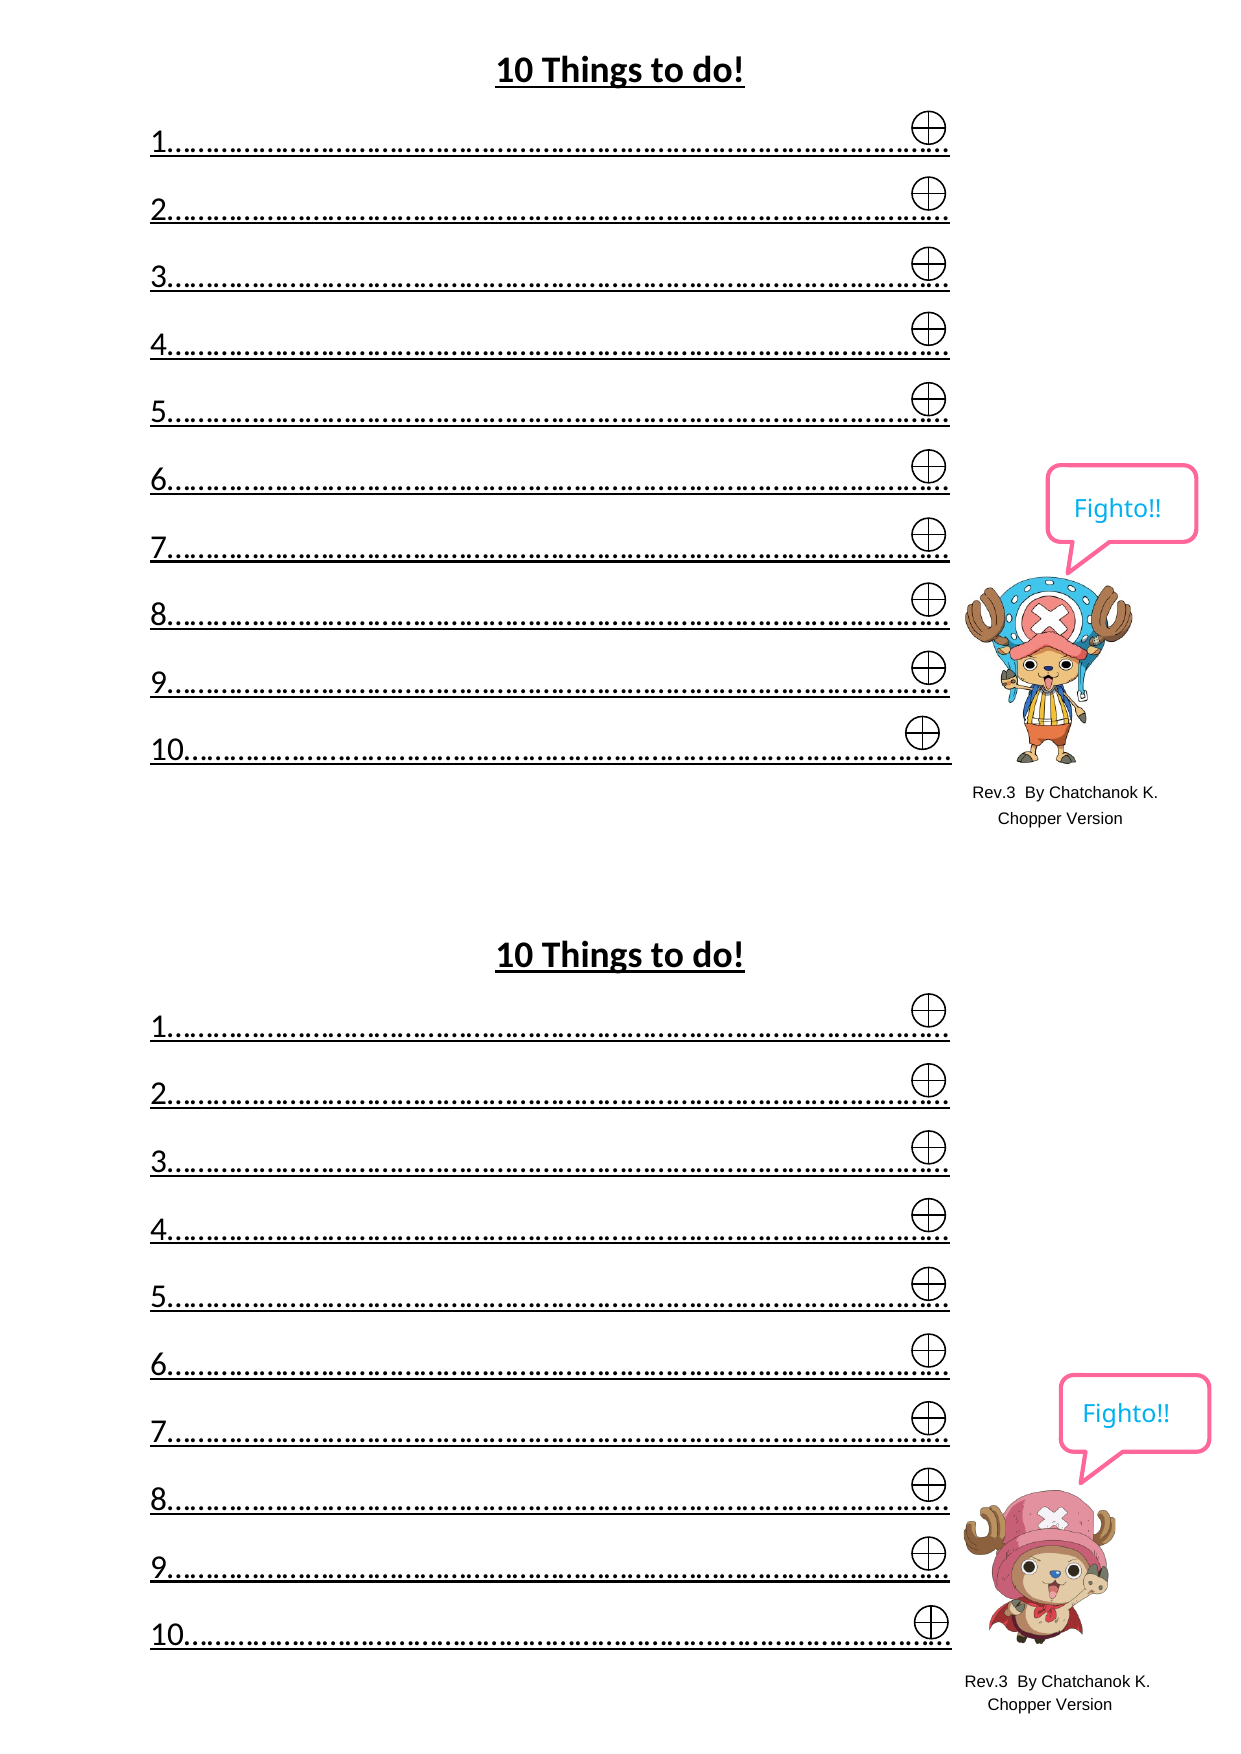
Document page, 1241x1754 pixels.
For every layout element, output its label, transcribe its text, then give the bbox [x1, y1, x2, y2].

text 6………………………………………………………………………………………… [150, 458, 1090, 499]
text 10…………………………………………………………….………………………… [150, 728, 1090, 769]
text 6………………………………………………………………………………………… [150, 1343, 1090, 1383]
text 4………………………………………………………………………………………… [150, 1208, 1090, 1248]
picture [963, 575, 1133, 765]
text 9………………………………………………………………………………………… [150, 661, 1090, 702]
text 7………………………………………………………………………………………… [150, 526, 1069, 566]
text 8………………………………………………………………………………………… [150, 593, 1090, 634]
text 5………………………………………………………………………………………… [150, 390, 1090, 431]
text 3………………………………………………………………………………………… [150, 255, 1090, 296]
text 4………………………………………………………………………………………… [150, 323, 1090, 363]
text 2………………………………………………………………………………………… [150, 1072, 1090, 1113]
text 5………………………………………………………………………………………… [150, 1275, 1090, 1316]
text 1………………………………………………………………………………………… [150, 120, 1090, 161]
text 10 Things to do! [150, 46, 1090, 92]
picture [963, 1490, 1116, 1644]
text 10 Things to do! [150, 931, 1090, 977]
text 8………………………………………………………………………………………… [150, 1478, 1090, 1519]
text 1………………………………………………………………………………………… [150, 1005, 1090, 1046]
text 2………………………………………………………………………………………… [150, 188, 1090, 228]
text 10…………………………………………………………….………………………… [150, 1613, 1090, 1654]
text 3………………………………………………………………………………………… [150, 1140, 1090, 1181]
text 9………………………………………………………………………………………… [150, 1546, 1090, 1586]
text 7………………………………………………………………………………………… [150, 1410, 1063, 1451]
